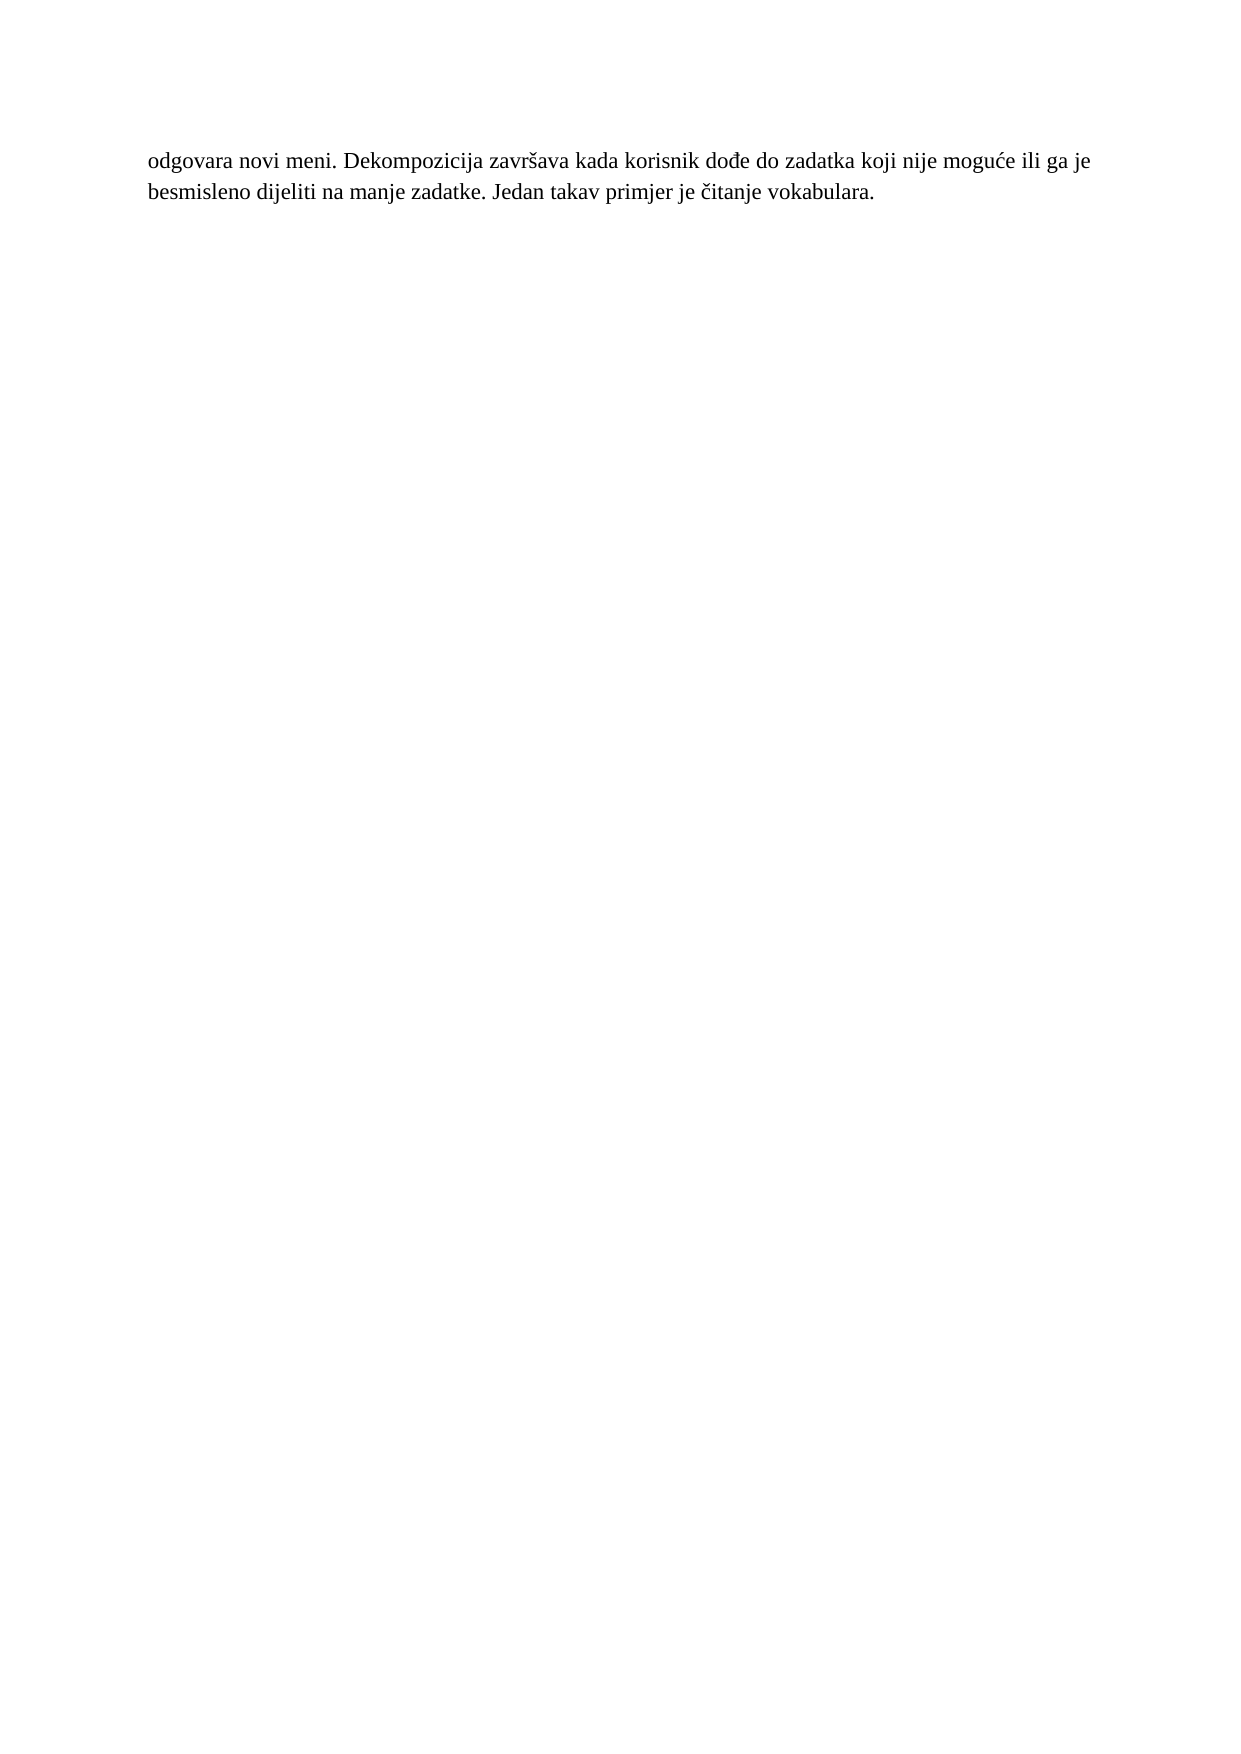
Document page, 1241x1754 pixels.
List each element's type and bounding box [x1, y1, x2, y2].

text [148, 148, 1093, 204]
